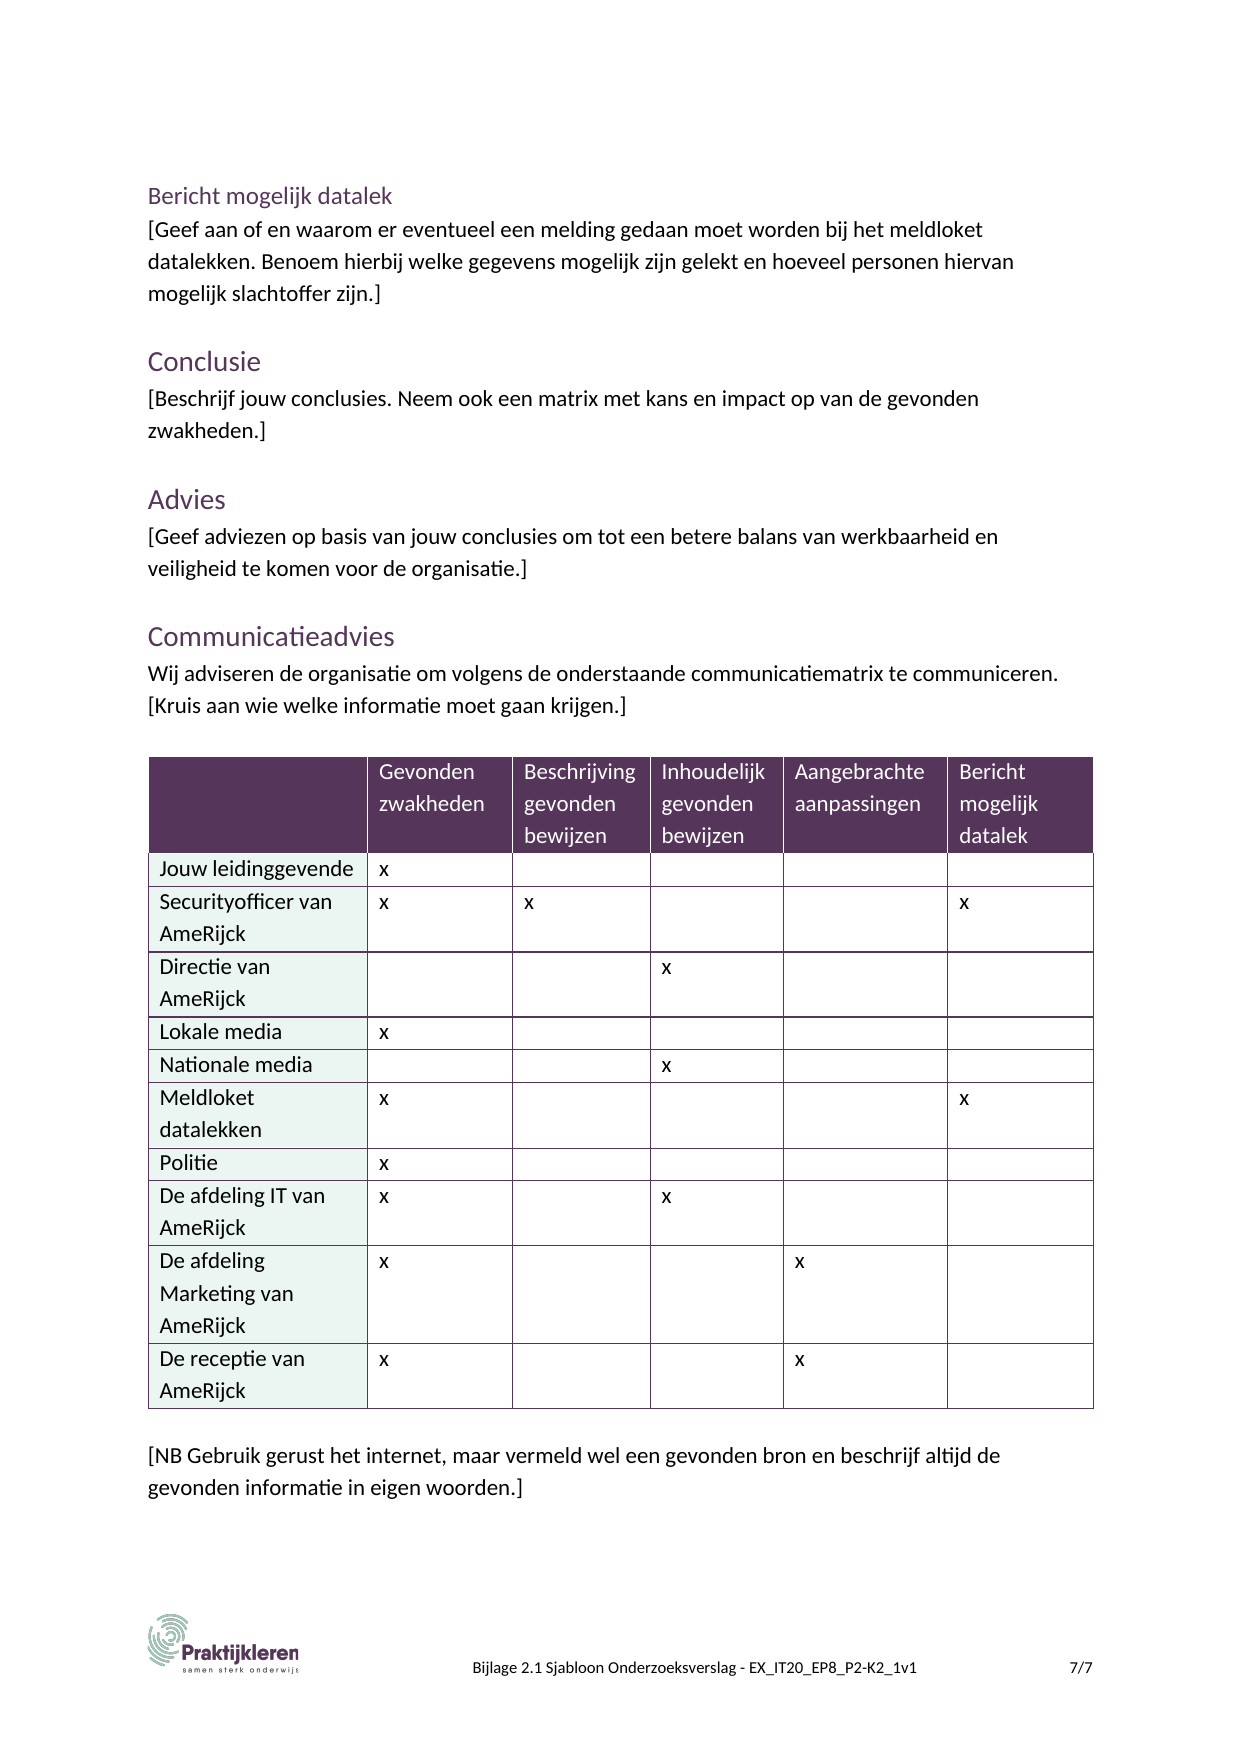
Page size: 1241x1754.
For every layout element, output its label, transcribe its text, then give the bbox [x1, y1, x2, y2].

table_cell [651, 1149, 783, 1180]
table_header Bericht mogelijk datalek [948, 757, 1093, 853]
table_cell [784, 1181, 947, 1245]
table_cell [513, 953, 650, 1016]
subtitle Advies [148, 481, 1093, 517]
table_cell [651, 1083, 783, 1147]
text [Beschrijf jouw conclusies. Neem ook een matrix met kans en impact op van de gevonden zwakheden.] [148, 384, 1093, 445]
table_cell x [368, 1149, 512, 1180]
table_cell x [368, 854, 512, 886]
subtitle Communicatieadvies [148, 618, 1093, 654]
text [Geef aan of en waarom er eventueel een melding gedaan moet worden bij het meldloket datalekken. Benoem hierbij welke gegevens mogelijk zijn gelekt en hoeveel personen hiervan mogelijk slachtoffer zijn.] [148, 215, 1093, 307]
subtitle Bericht mogelijk datalek [148, 180, 1093, 210]
table_cell [651, 1246, 783, 1343]
table_cell [513, 1083, 650, 1147]
table_cell x [651, 1050, 783, 1082]
table_header Beschrijving gevonden bewijzen [513, 757, 650, 853]
text Wij adviseren de organisatie om volgens de onderstaande communicatiematrix te communiceren. [148, 659, 1093, 687]
table_cell Directie van AmeRijck [149, 953, 367, 1016]
table_cell x [948, 1083, 1093, 1147]
table_header Inhoudelijk gevonden bewijzen [651, 757, 783, 853]
table_cell x [368, 1181, 512, 1245]
table_cell x [513, 887, 650, 951]
table_cell x [948, 887, 1093, 951]
table_cell [513, 1018, 650, 1049]
table_cell [948, 953, 1093, 1016]
table_cell [368, 1050, 512, 1082]
table_cell [948, 1246, 1093, 1343]
text [Kruis aan wie welke informatie moet gaan krijgen.] [148, 692, 1093, 720]
table_cell [513, 1181, 650, 1245]
table_cell x [784, 1344, 947, 1408]
table_cell [513, 1246, 650, 1343]
table_cell x [368, 1018, 512, 1049]
table_cell De afdeling IT van AmeRijck [149, 1181, 367, 1245]
table_cell [651, 1344, 783, 1408]
table_header [149, 757, 367, 853]
table_cell x [651, 1181, 783, 1245]
table_cell [784, 887, 947, 951]
table_cell De receptie van AmeRijck [149, 1344, 367, 1408]
picture [147, 1614, 299, 1674]
table_cell [513, 854, 650, 886]
table_cell [948, 1181, 1093, 1245]
table_cell [948, 1050, 1093, 1082]
table_cell x [784, 1246, 947, 1343]
table_cell [513, 1050, 650, 1082]
table_cell [651, 887, 783, 951]
table_cell [513, 1149, 650, 1180]
table_cell [784, 1050, 947, 1082]
text [Geef adviezen op basis van jouw conclusies om tot een betere balans van werkbaarheid en veiligheid te komen voor de organisatie.] [148, 522, 1093, 582]
table_cell [784, 1083, 947, 1147]
table_cell [513, 1344, 650, 1408]
table_header Gevonden zwakheden [368, 757, 512, 853]
table_cell [651, 1018, 783, 1049]
table_cell x [368, 1344, 512, 1408]
table_cell Politie [149, 1149, 367, 1180]
table_cell x [651, 953, 783, 1016]
table_cell Nationale media [149, 1050, 367, 1082]
table_cell [784, 953, 947, 1016]
table_cell [784, 854, 947, 886]
table_cell [948, 854, 1093, 886]
table_header Aangebrachte aanpassingen [784, 757, 947, 853]
table_cell x [368, 1246, 512, 1343]
table_cell [784, 1149, 947, 1180]
table_cell [948, 1344, 1093, 1408]
table_cell Lokale media [149, 1018, 367, 1049]
table_cell [784, 1018, 947, 1049]
table_cell x [368, 887, 512, 951]
table_cell Jouw leidinggevende [149, 854, 367, 886]
table_cell x [368, 1083, 512, 1147]
text [NB Gebruik gerust het internet, maar vermeld wel een gevonden bron en beschrijf altijd de gevonden informatie in eigen woorden.] [148, 1441, 1093, 1501]
subtitle Conclusie [148, 343, 1093, 379]
table_cell [948, 1149, 1093, 1180]
table_cell Securityofficer van AmeRijck [149, 887, 367, 951]
table_cell [948, 1018, 1093, 1049]
table_cell [368, 953, 512, 1016]
table_cell Meldloket datalekken [149, 1083, 367, 1147]
table_cell [651, 854, 783, 886]
table_cell De afdeling Marketing van AmeRijck [149, 1246, 367, 1343]
